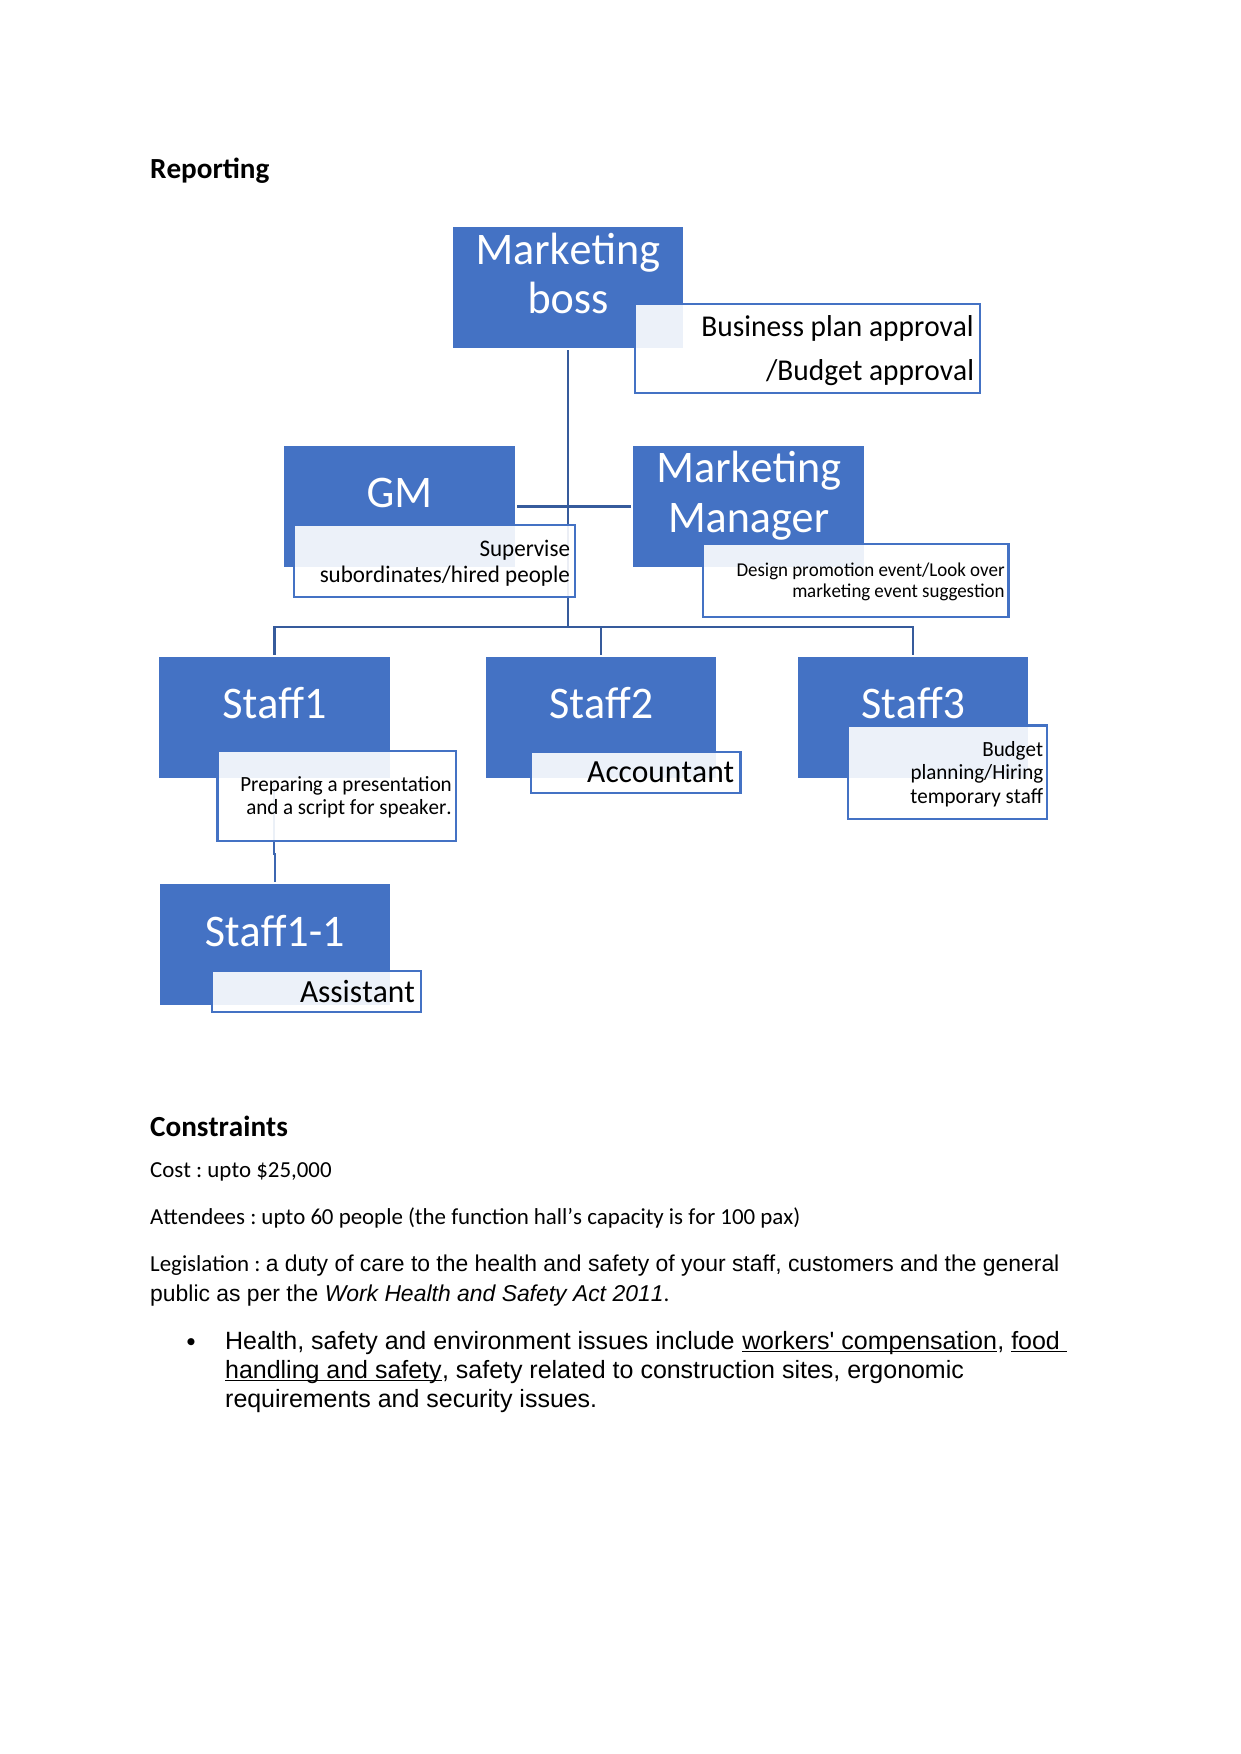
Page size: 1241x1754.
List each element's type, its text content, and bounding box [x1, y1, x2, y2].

text Legislation : a duty of care to the health and safety of your staff, customers and the general public as per the Work Health and Safety Act 2011. [150, 1249, 1090, 1307]
list Health, safety and environment issues include workers' compensation, food handling and safety, safety related to construction sites, ergonomic requirements and security issues. [187, 1326, 1090, 1412]
subtitle Reporting [150, 150, 1090, 186]
text Cost : upto $25,000 [150, 1155, 1090, 1183]
text Attendees : upto 60 people (the function hall’s capacity is for 100 pax) [150, 1202, 1090, 1230]
subtitle Constraints [150, 1108, 1090, 1144]
